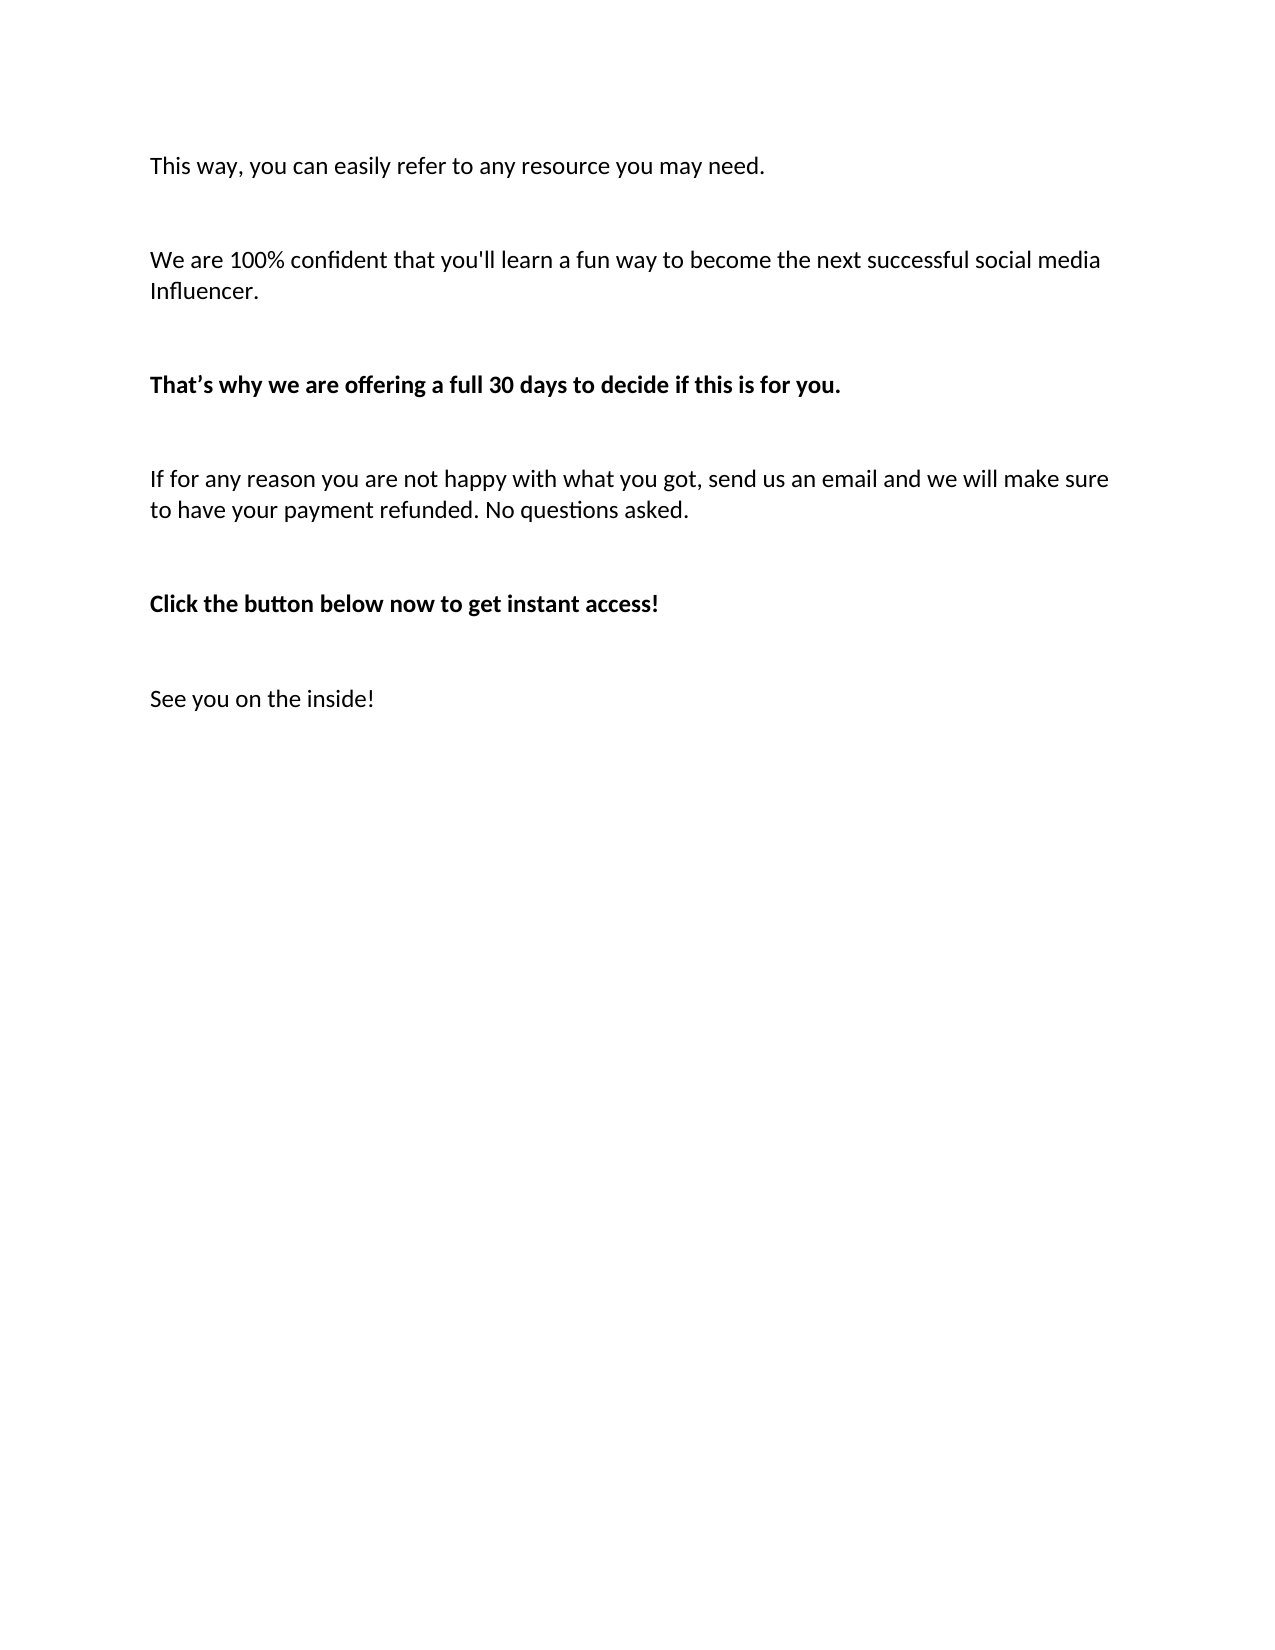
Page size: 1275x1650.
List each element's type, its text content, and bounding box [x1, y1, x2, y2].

text This way, you can easily refer to any resource you may need. [150, 150, 1125, 181]
text We are 100% confident that you'll learn a fun way to become the next successful social media Influencer. [150, 244, 1125, 305]
text See you on the inside! [150, 683, 1125, 713]
text That’s why we are offering a full 30 days to decide if this is for you. [150, 369, 1125, 400]
text If for any reason you are not happy with what you got, send us an email and we will make sure to have your payment refunded. No questions asked. [150, 464, 1125, 525]
text Click the button below now to get instant access! [150, 588, 1125, 619]
